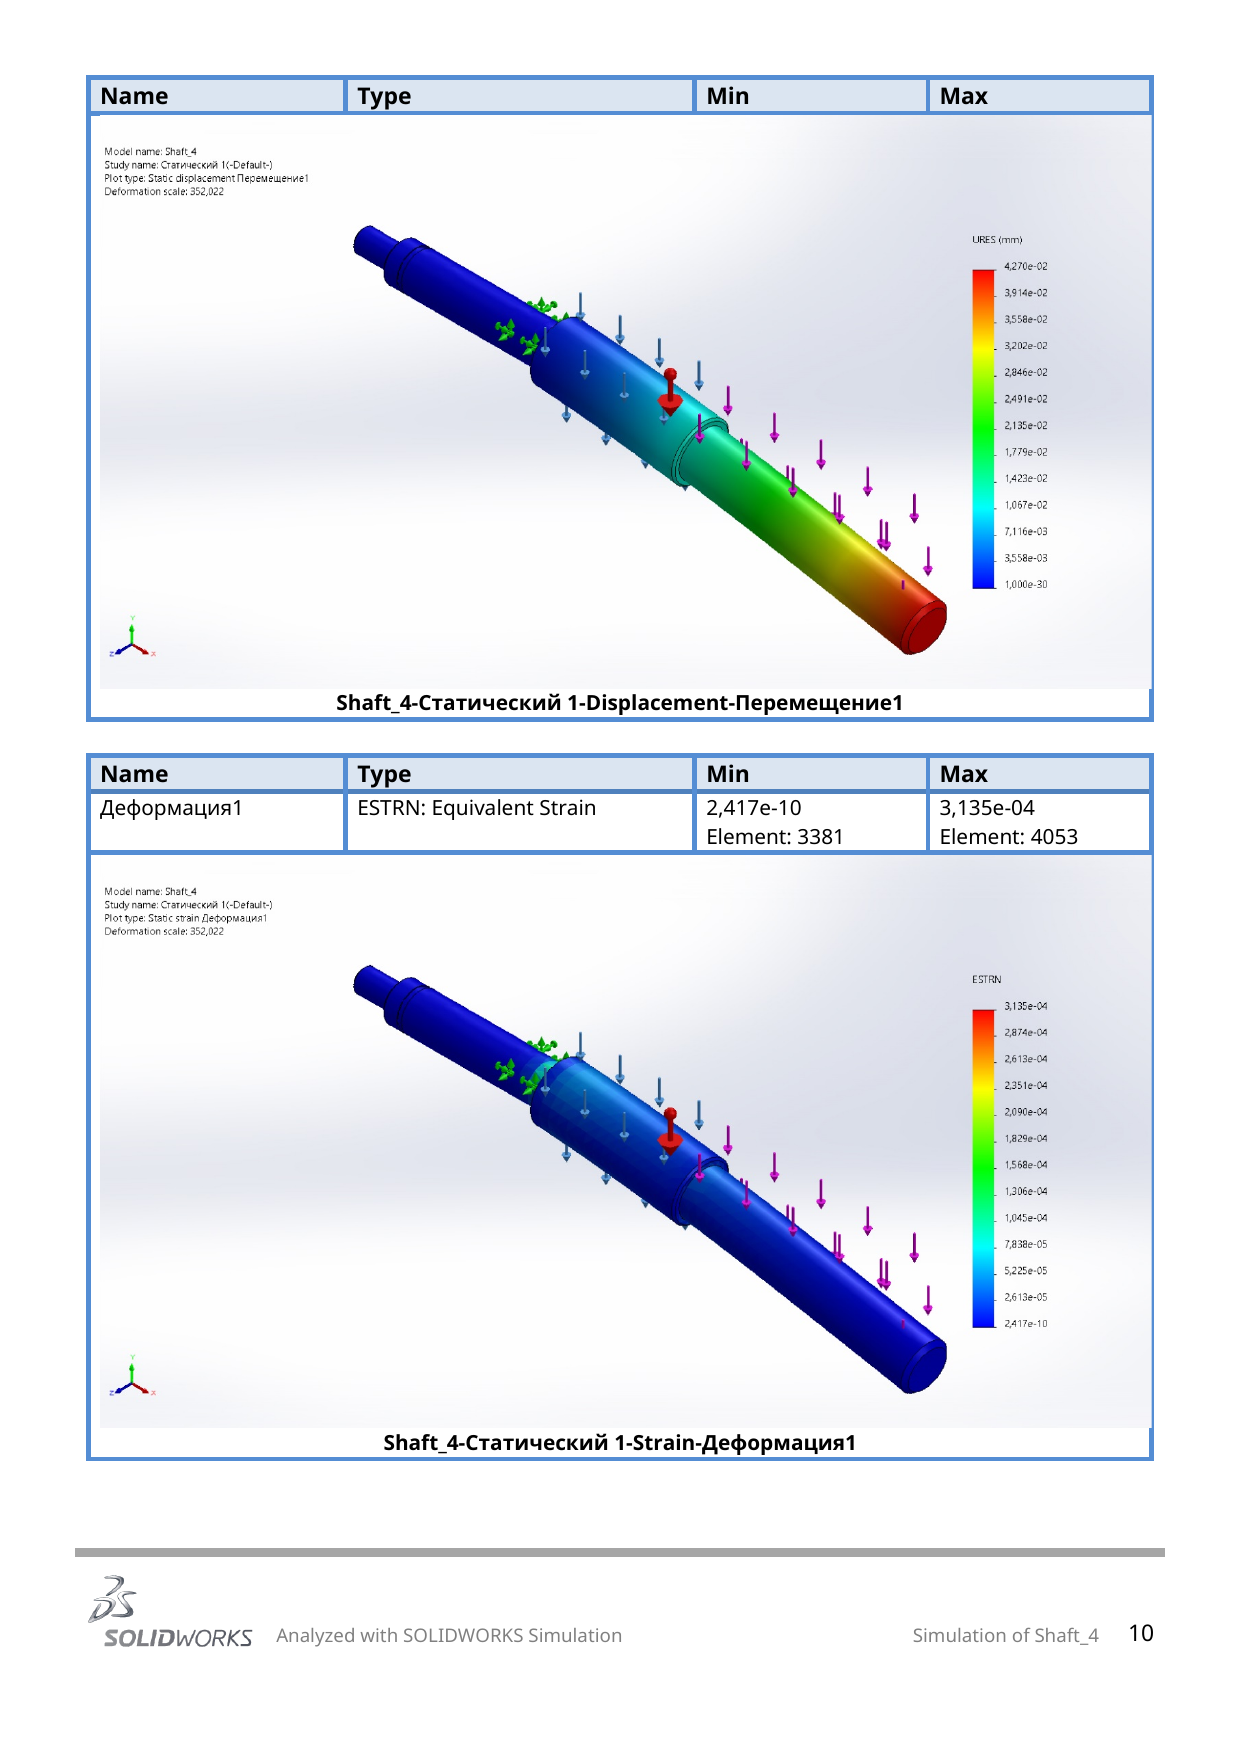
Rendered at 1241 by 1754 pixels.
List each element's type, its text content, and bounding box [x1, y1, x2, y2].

table_header Study Results [75, 75, 1165, 1492]
picture [100, 855, 1152, 1428]
picture [100, 115, 1152, 689]
picture [86, 1557, 254, 1648]
